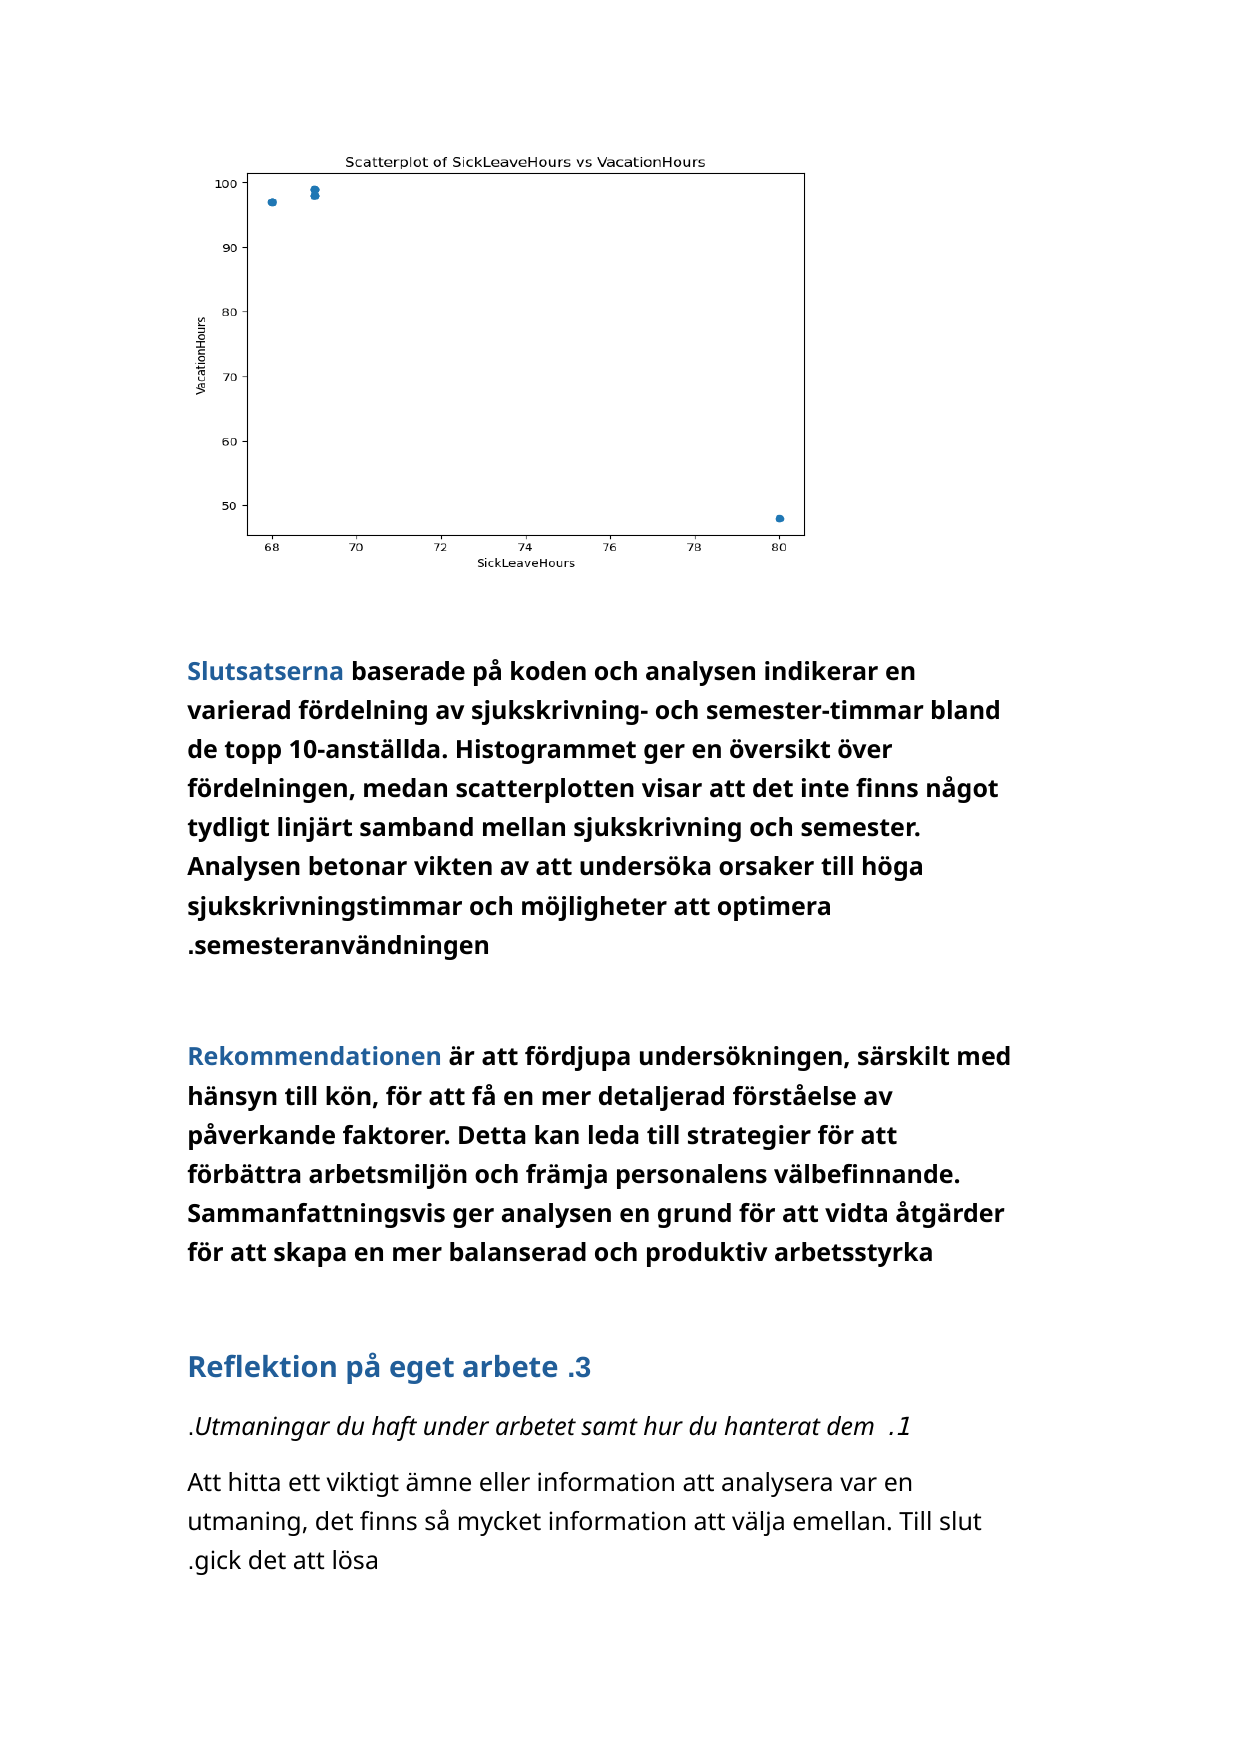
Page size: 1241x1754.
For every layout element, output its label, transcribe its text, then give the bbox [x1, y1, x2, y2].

text 1. Utmaningar du haft under arbetet samt hur du hanterat dem. [187, 1409, 1015, 1443]
text Att hitta ett viktigt ämne eller information att analysera var en utmaning, det finns så mycket information att välja emellan. Till slut gick det att lösa. [187, 1465, 1015, 1577]
text Rekommendationen är att fördjupa undersökningen, särskilt med hänsyn till kön, för att få en mer detaljerad förståelse av påverkande faktorer. Detta kan leda till strategier för att förbättra arbetsmiljön och främja personalens välbefinnande. Sammanfattningsvis ger analysen en grund för att vidta åtgärder för att skapa en mer balanserad och produktiv arbetsstyrka [187, 1039, 1015, 1269]
text 3. Reflektion på eget arbete [187, 1347, 1015, 1386]
picture [187, 150, 812, 576]
text Slutsatserna baserade på koden och analysen indikerar en varierad fördelning av sjukskrivning- och semester-timmar bland de topp 10-anställda. Histogrammet ger en översikt över fördelningen, medan scatterplotten visar att det inte finns något tydligt linjärt samband mellan sjukskrivning och semester. Analysen betonar vikten av att undersöka orsaker till höga sjukskrivningstimmar och möjligheter att optimera semesteranvändningen. [187, 653, 1015, 961]
